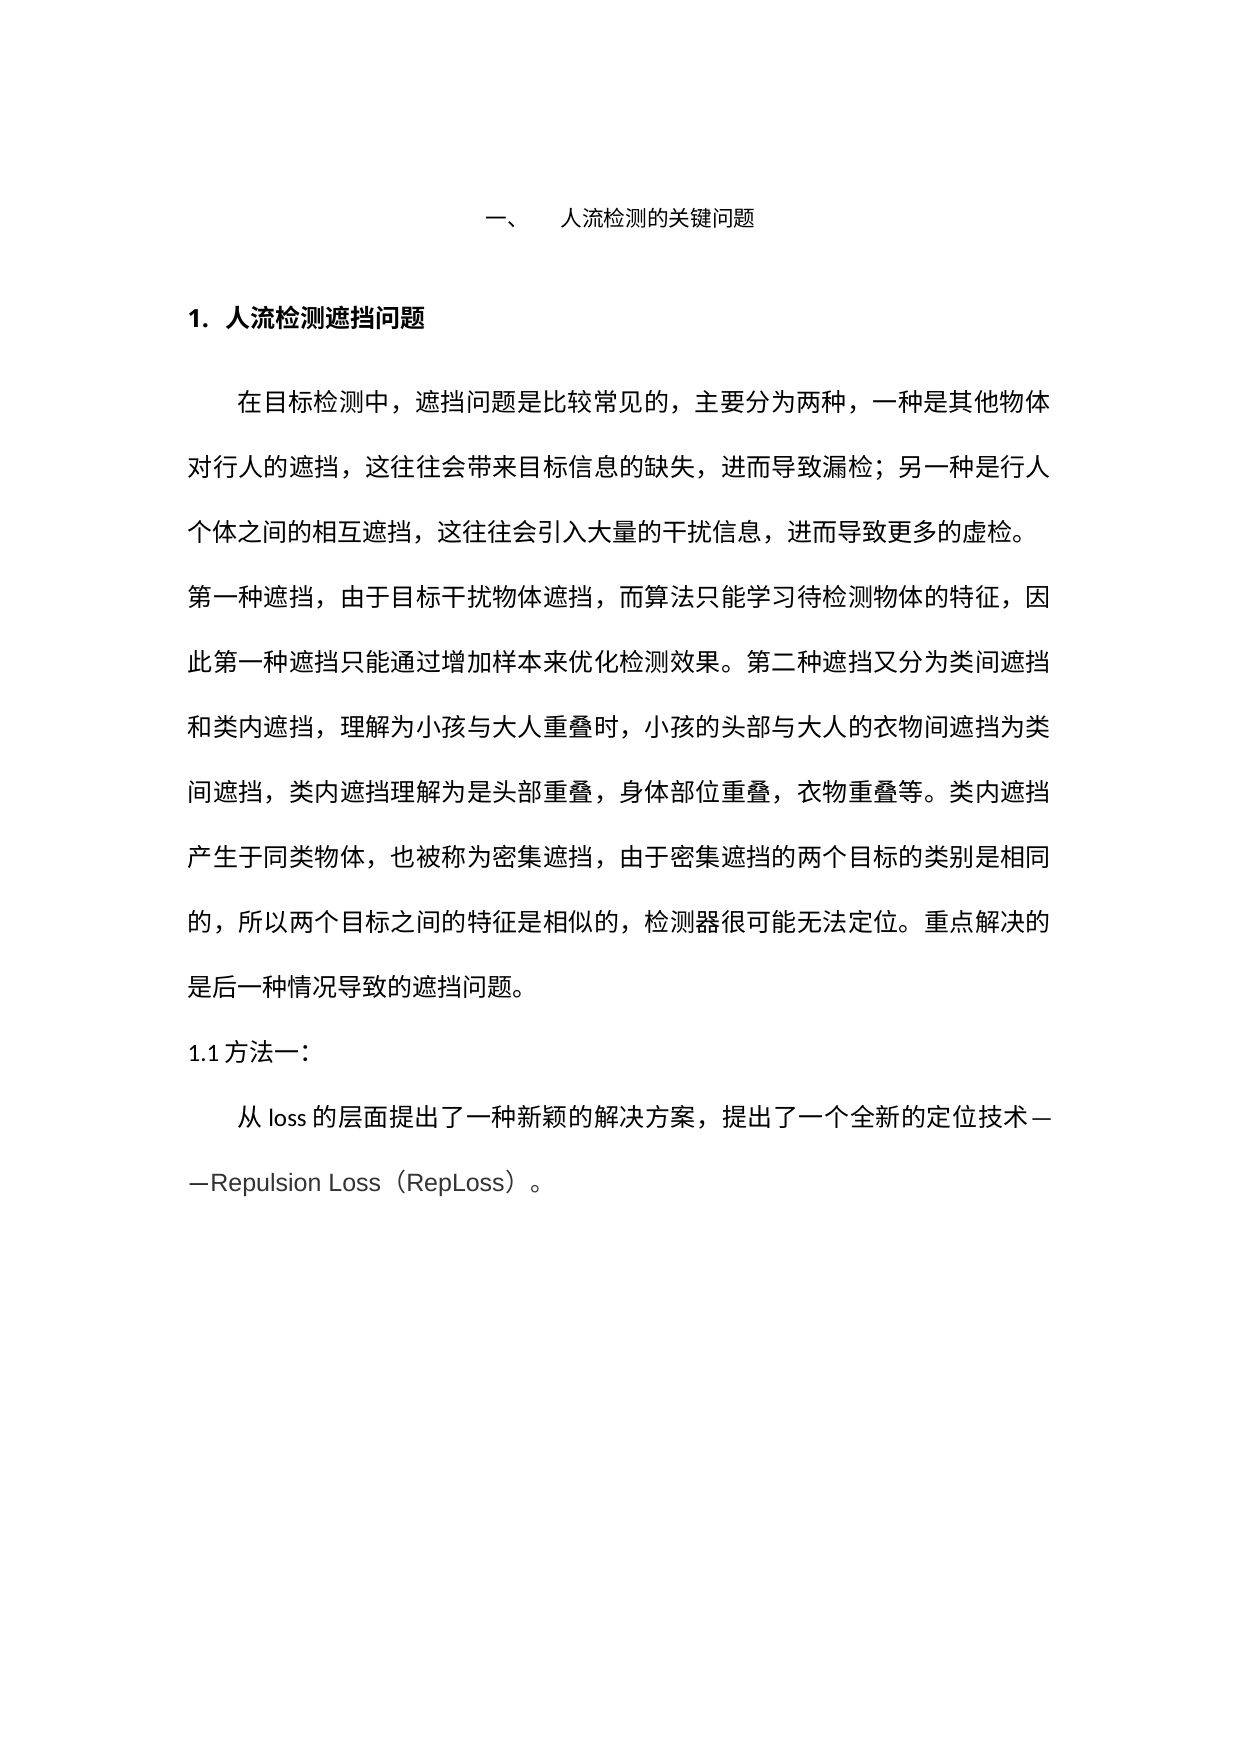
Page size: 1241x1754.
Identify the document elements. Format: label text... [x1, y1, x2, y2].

text 第一种遮挡，由于目标干扰物体遮挡，而算法只能学习待检测物体的特征，因此第一种遮挡只能通过增加样本来优化检测效果。第二种遮挡又分为类间遮挡和类内遮挡，理解为小孩与大人重叠时，小孩的头部与大人的衣物间遮挡为类间遮挡，类内遮挡理解为是头部重叠，身体部位重叠，衣物重叠等。类内遮挡产生于同类物体，也被称为密集遮挡，由于密集遮挡的两个目标的类别是相同的，所以两个目标之间的特征是相似的，检测器很可能无法定位。重点解决的是后一种情况导致的遮挡问题。 [187, 563, 1053, 1018]
text 在目标检测中，遮挡问题是比较常见的，主要分为两种，一种是其他物体对行人的遮挡，这往往会带来目标信息的缺失，进而导致漏检；另一种是行人个体之间的相互遮挡，这往往会引入大量的干扰信息，进而导致更多的虚检。 [187, 368, 1053, 563]
text 从loss的层面提出了一种新颖的解决方案，提出了一个全新的定位技术——Repulsion Loss（RepLoss）。 [187, 1083, 1053, 1213]
text 1.1方法一： [187, 1018, 1053, 1083]
subtitle 人流检测的关键问题 [187, 178, 1053, 232]
subtitle 人流检测遮挡问题 [187, 284, 1053, 349]
